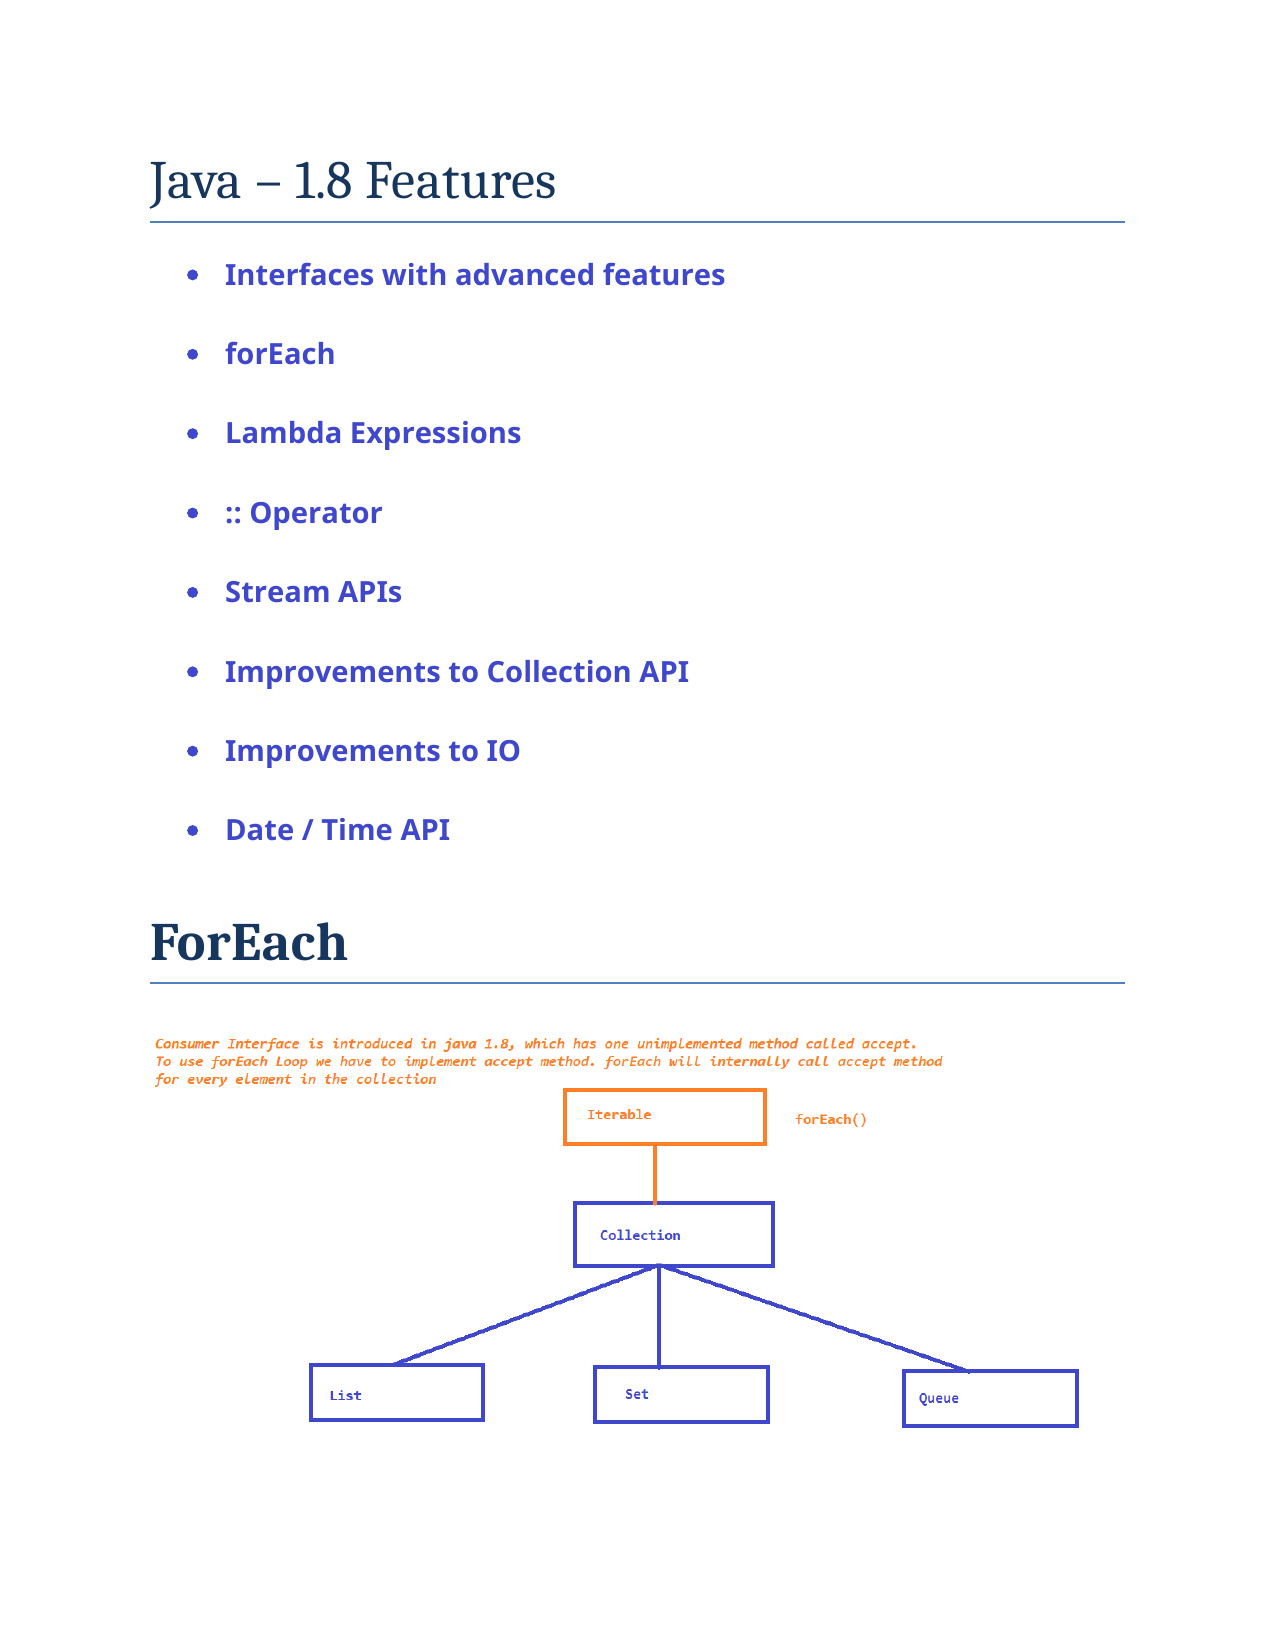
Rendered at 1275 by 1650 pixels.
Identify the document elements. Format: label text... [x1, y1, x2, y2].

list Interfaces with advanced features [187, 254, 1125, 294]
list :: Operator [187, 492, 1125, 532]
list Date / Time API [187, 809, 1125, 849]
title ForEach [150, 912, 1125, 982]
title Java – 1.8 Features [150, 150, 1125, 221]
list Stream APIs [187, 571, 1125, 611]
list Improvements to Collection API [187, 651, 1125, 691]
picture [150, 1015, 1125, 1478]
list forEach [187, 333, 1125, 373]
list Improvements to IO [187, 730, 1125, 770]
list Lambda Expressions [187, 413, 1125, 452]
